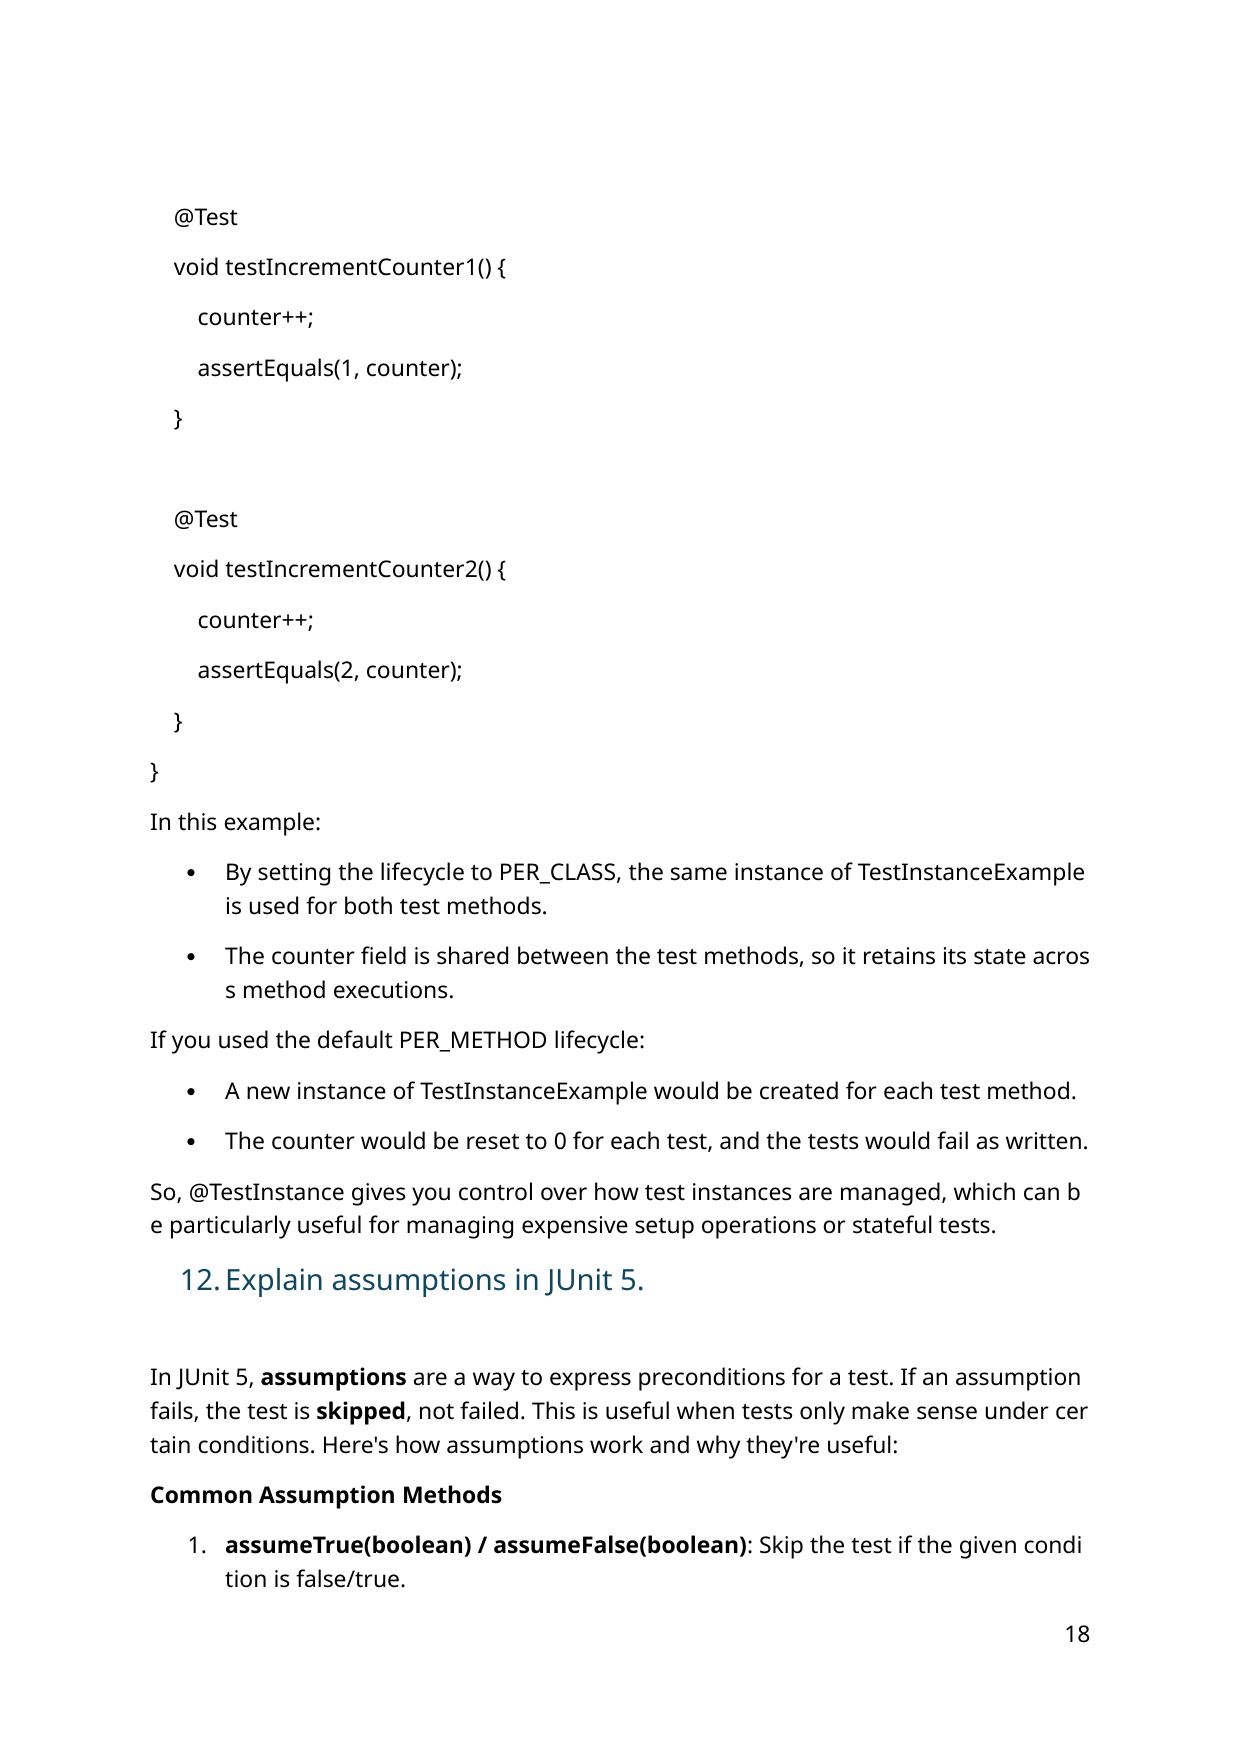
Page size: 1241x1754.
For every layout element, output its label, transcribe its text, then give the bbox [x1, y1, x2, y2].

text If you used the default PER_METHOD lifecycle: [150, 1024, 1090, 1055]
text assertEquals(1, counter); [150, 352, 1090, 383]
list assumeTrue(boolean) / assumeFalse(boolean): Skip the test if the given condition is false/true. [187, 1529, 1090, 1594]
text Common Assumption Methods [150, 1479, 1090, 1510]
text } [150, 755, 1090, 786]
list A new instance of TestInstanceExample would be created for each test method. [187, 1074, 1090, 1106]
subtitle Explain assumptions in JUnit 5. [179, 1259, 1090, 1299]
text } [150, 402, 1090, 433]
text counter++; [150, 604, 1090, 635]
list The counter would be reset to 0 for each test, and the tests would fail as written. [187, 1125, 1090, 1156]
text So, @TestInstance gives you control over how test instances are managed, which can be particularly useful for managing expensive setup operations or stateful tests. [150, 1175, 1090, 1240]
list By setting the lifecycle to PER_CLASS, the same instance of TestInstanceExample is used for both test methods. [187, 856, 1090, 921]
text void testIncrementCounter2() { [150, 553, 1090, 584]
text In JUnit 5, assumptions are a way to express preconditions for a test. If an assumption fails, the test is skipped, not failed. This is useful when tests only make sense under certain conditions. Here's how assumptions work and why they're useful: [150, 1361, 1090, 1460]
text In this example: [150, 805, 1090, 837]
text @Test [150, 503, 1090, 534]
text @Test [150, 200, 1090, 232]
text } [150, 704, 1090, 736]
list The counter field is shared between the test methods, so it retains its state across method executions. [187, 940, 1090, 1005]
text counter++; [150, 301, 1090, 332]
text assertEquals(2, counter); [150, 654, 1090, 685]
text void testIncrementCounter1() { [150, 251, 1090, 282]
